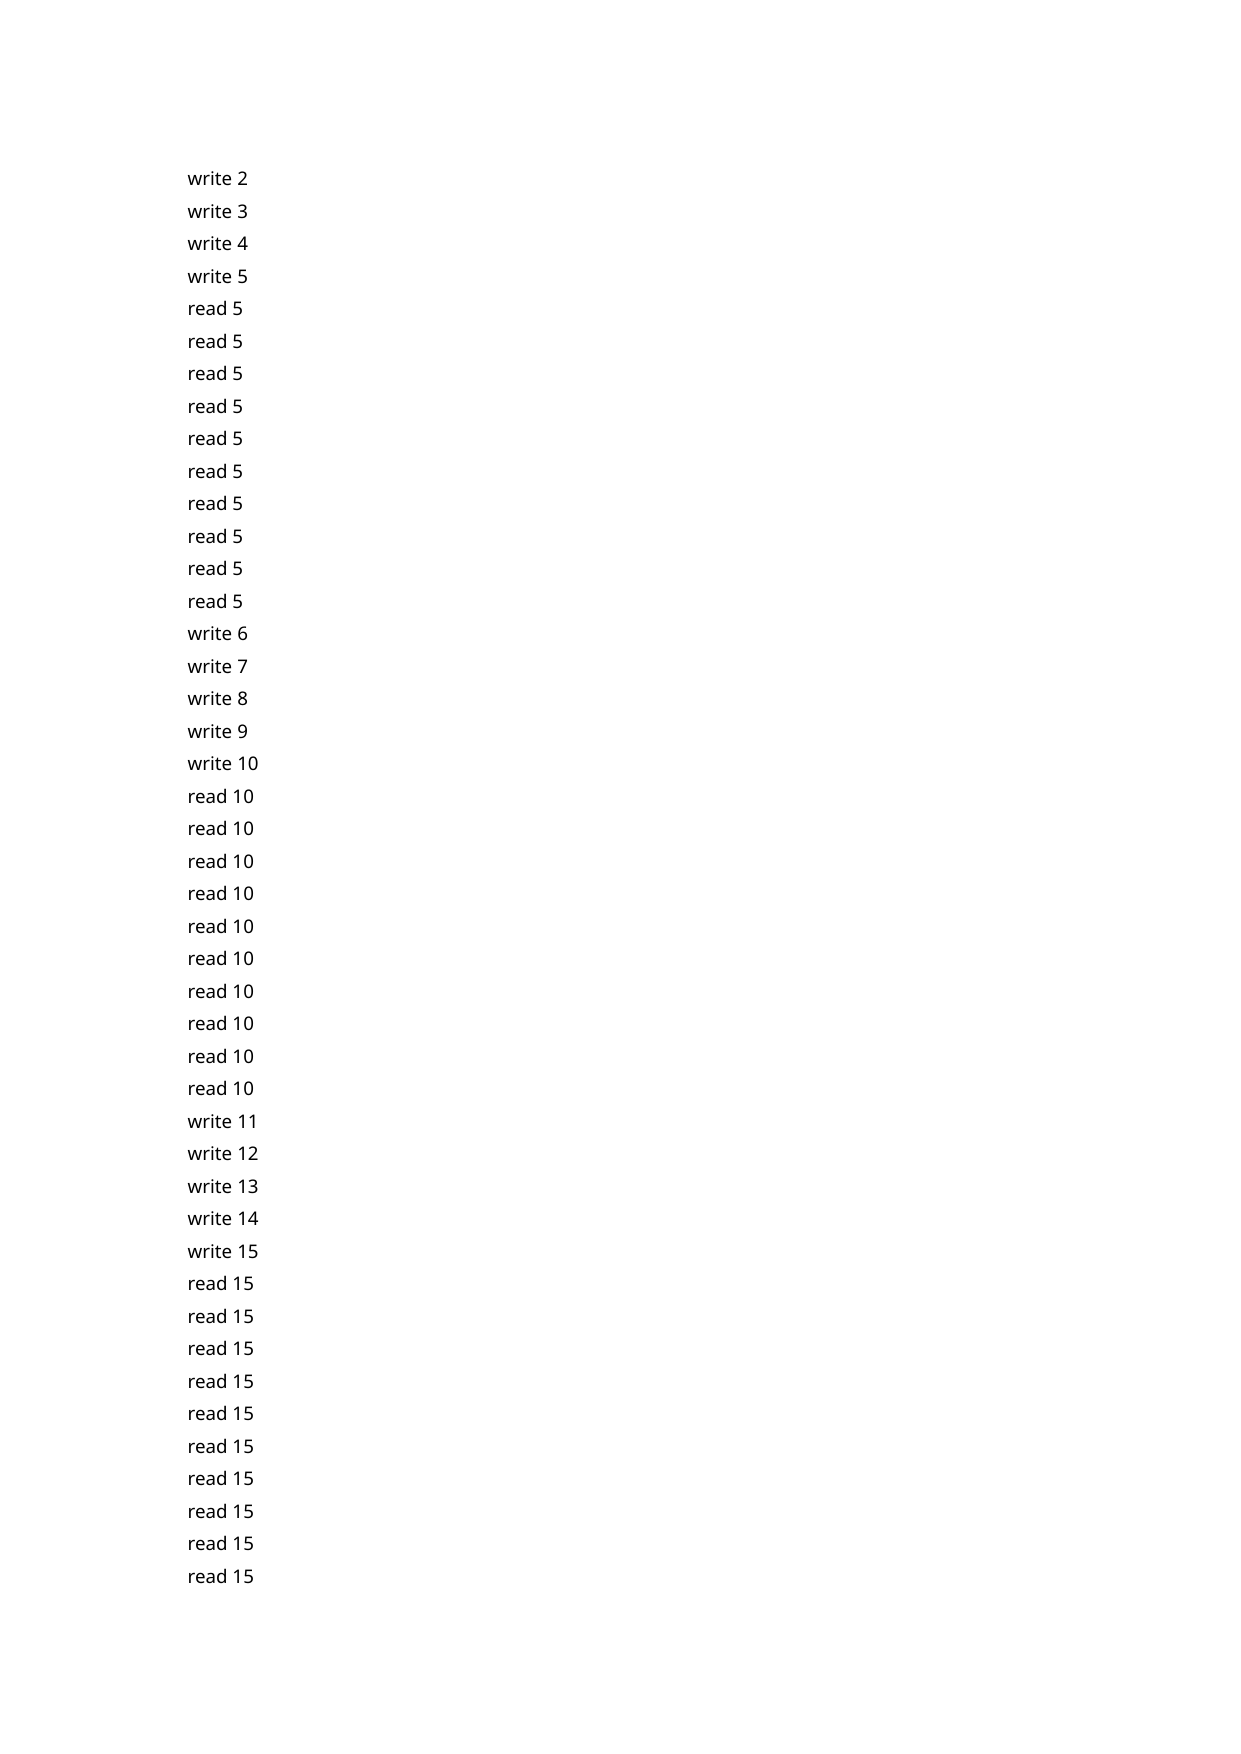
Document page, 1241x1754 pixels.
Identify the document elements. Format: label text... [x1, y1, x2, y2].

text write 8 [187, 682, 1053, 714]
text read 5 [187, 422, 1053, 454]
text write 3 [187, 194, 1053, 227]
text read 15 [187, 1494, 1053, 1527]
text read 15 [187, 1299, 1053, 1332]
text read 5 [187, 324, 1053, 357]
text write 7 [187, 649, 1053, 682]
text write 2 [187, 162, 1053, 194]
text read 15 [187, 1462, 1053, 1494]
text read 10 [187, 844, 1053, 877]
text read 10 [187, 1072, 1053, 1104]
text read 10 [187, 1007, 1053, 1039]
text write 9 [187, 714, 1053, 747]
text read 15 [187, 1429, 1053, 1462]
text read 10 [187, 877, 1053, 909]
text write 11 [187, 1104, 1053, 1137]
text write 5 [187, 259, 1053, 292]
text write 6 [187, 617, 1053, 649]
text read 15 [187, 1364, 1053, 1397]
text read 5 [187, 292, 1053, 324]
text read 5 [187, 357, 1053, 389]
text read 10 [187, 779, 1053, 812]
text write 15 [187, 1234, 1053, 1267]
text read 5 [187, 584, 1053, 617]
text read 5 [187, 487, 1053, 519]
text write 13 [187, 1169, 1053, 1202]
text read 5 [187, 552, 1053, 584]
text read 15 [187, 1559, 1053, 1592]
text read 5 [187, 389, 1053, 422]
text read 15 [187, 1397, 1053, 1429]
text read 10 [187, 942, 1053, 974]
text read 15 [187, 1332, 1053, 1364]
text read 10 [187, 1039, 1053, 1072]
text read 10 [187, 909, 1053, 942]
text read 5 [187, 454, 1053, 487]
text write 4 [187, 227, 1053, 259]
text read 15 [187, 1527, 1053, 1559]
text read 10 [187, 974, 1053, 1007]
text write 12 [187, 1137, 1053, 1169]
text read 10 [187, 812, 1053, 844]
text read 5 [187, 519, 1053, 552]
text write 10 [187, 747, 1053, 779]
text read 15 [187, 1267, 1053, 1299]
text write 14 [187, 1202, 1053, 1234]
